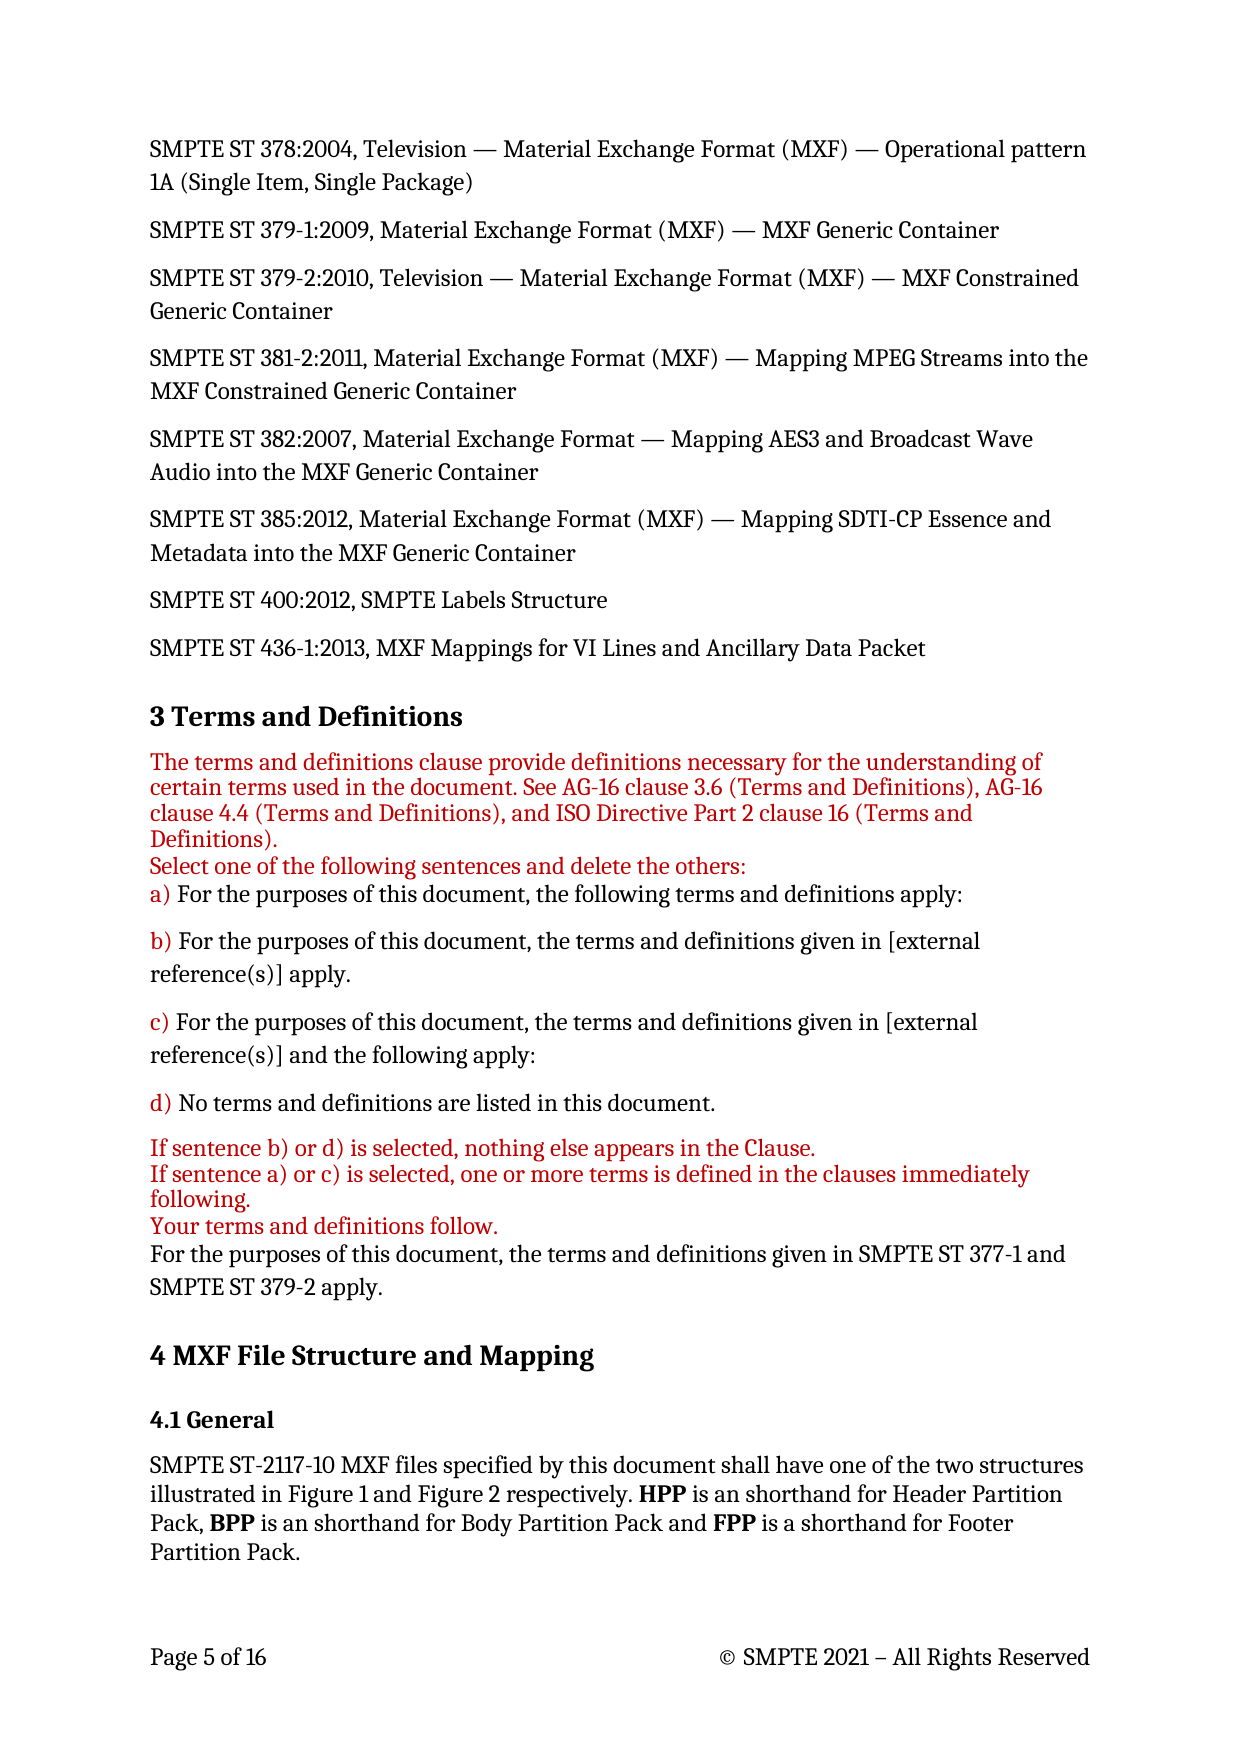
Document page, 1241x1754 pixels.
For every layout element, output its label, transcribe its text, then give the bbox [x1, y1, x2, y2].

text SMPTE ST 378:2004, Television — Material Exchange Format (MXF) — Operational pattern 1A (Single Item, Single Package) [150, 135, 1090, 197]
text b) For the purposes of this document, the terms and definitions given in [external reference(s)] apply. [150, 927, 1090, 989]
text d) No terms and definitions are listed in this document. [150, 1088, 1090, 1117]
text SMPTE ST 379-1:2009, Material Exchange Format (MXF) — MXF Generic Container [150, 216, 1090, 245]
text SMPTE ST 385:2012, Material Exchange Format (MXF) — Mapping SDTI-CP Essence and Metadata into the MXF Generic Container [150, 505, 1090, 567]
subtitle 4 MXF File Structure and Mapping [150, 1339, 1090, 1372]
text Your terms and definitions follow. [150, 1214, 1090, 1239]
text SMPTE ST 379-2:2010, Television — Material Exchange Format (MXF) — MXF Constrained Generic Container [150, 263, 1090, 325]
text c) For the purposes of this document, the terms and definitions given in [external reference(s)] and the following apply: [150, 1008, 1090, 1070]
text SMPTE ST 382:2007, Material Exchange Format — Mapping AES3 and Broadcast Wave Audio into the MXF Generic Container [150, 425, 1090, 487]
text Select one of the following sentences and delete the others: [150, 854, 1090, 880]
text SMPTE ST 436-1:2013, MXF Mappings for VI Lines and Ancillary Data Packet [150, 634, 1090, 662]
text a) For the purposes of this document, the following terms and definitions apply: [150, 880, 1090, 908]
text SMPTE ST 381-2:2011, Material Exchange Format (MXF) — Mapping MPEG Streams into the MXF Constrained Generic Container [150, 344, 1090, 406]
text The terms and definitions clause provide definitions necessary for the understanding of certain terms used in the document. See AG-16 clause 3.6 (Terms and Definitions), AG-16 clause 4.4 (Terms and Definitions), and ISO Directive Part 2 clause 16 (Terms and Definitions). [150, 750, 1090, 854]
text SMPTE ST 400:2012, SMPTE Labels Structure [150, 586, 1090, 615]
subtitle 3 Terms and Definitions [150, 700, 1090, 733]
text If sentence a) or c) is selected, one or more terms is defined in the clauses immediately following. [150, 1162, 1090, 1214]
text For the purposes of this document, the terms and definitions given in SMPTE ST 377-1 and SMPTE ST 379-2 apply. [150, 1239, 1090, 1301]
text If sentence b) or d) is selected, nothing else appears in the Clause. [150, 1136, 1090, 1162]
subtitle 4.1 General [150, 1406, 1090, 1434]
